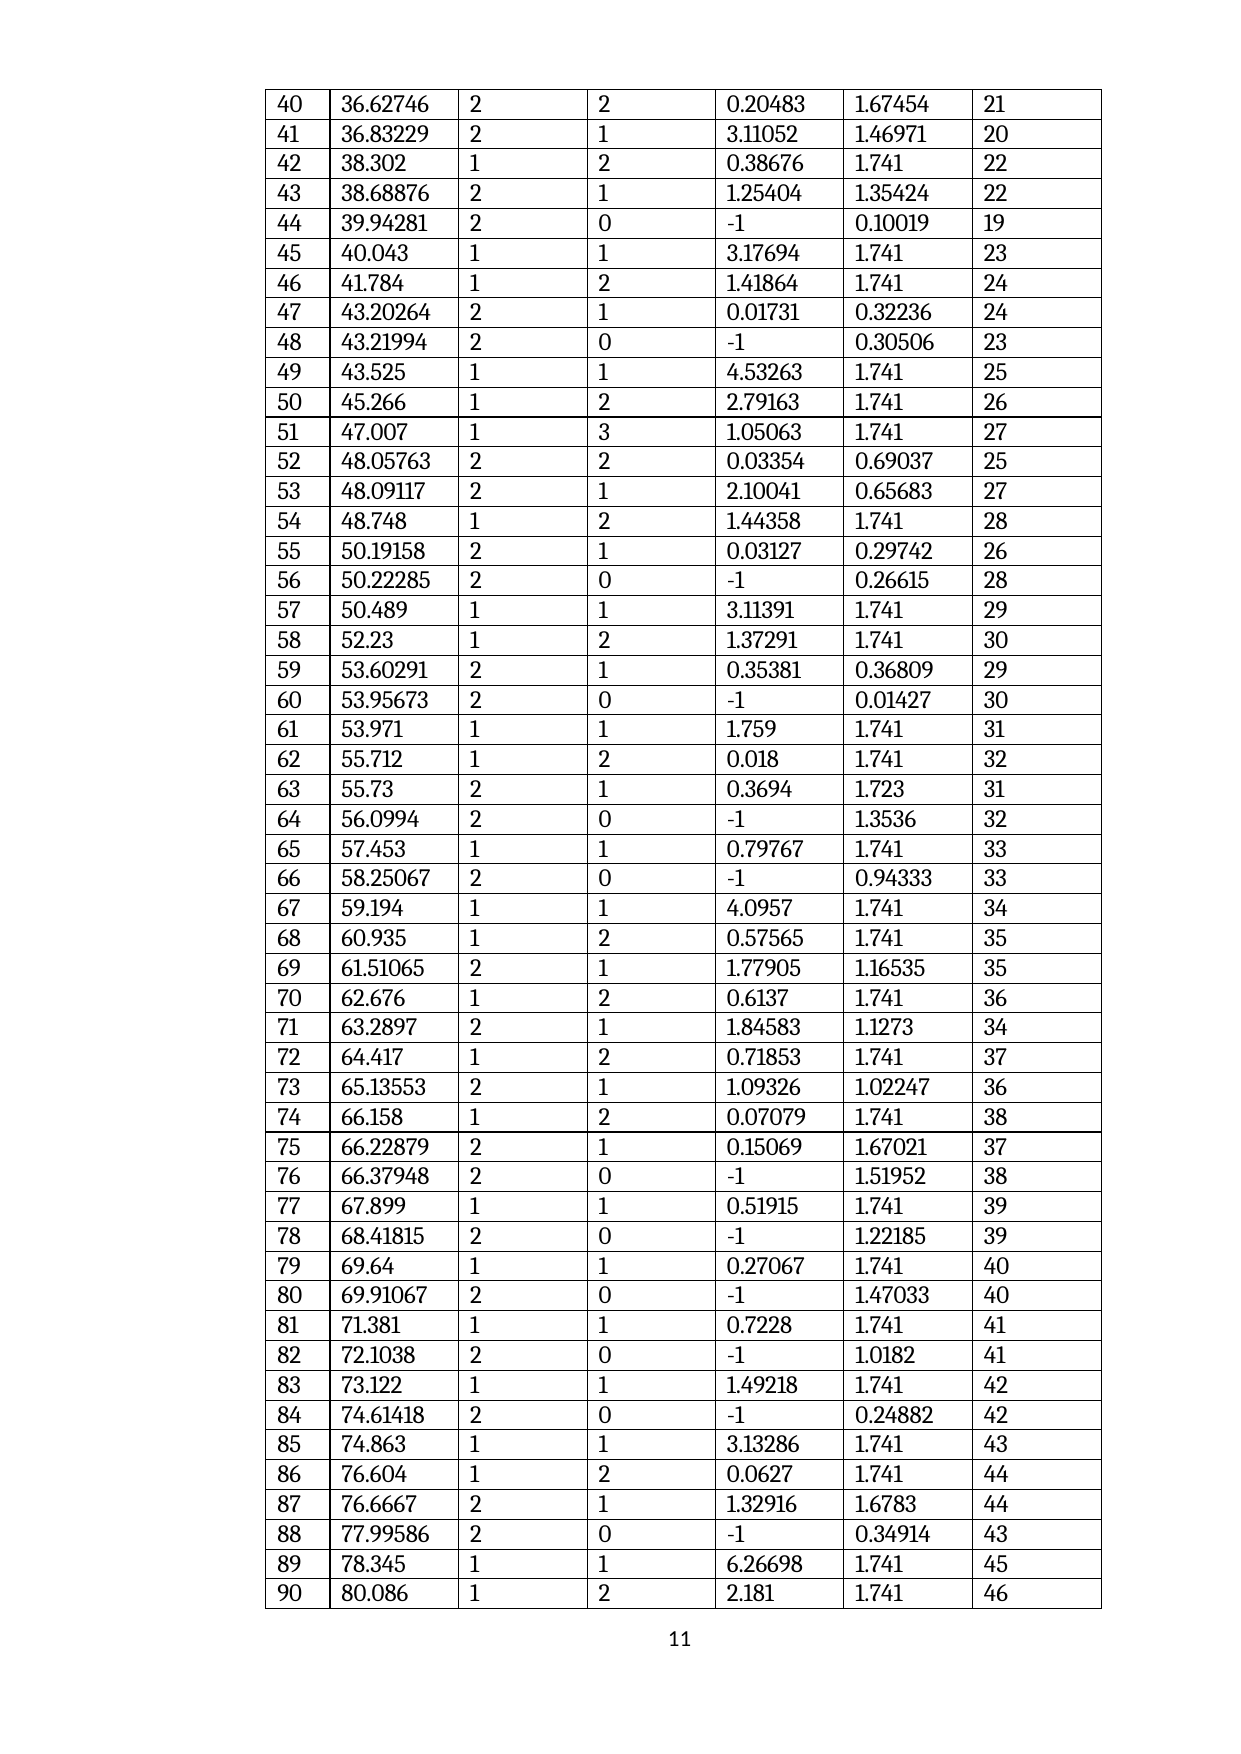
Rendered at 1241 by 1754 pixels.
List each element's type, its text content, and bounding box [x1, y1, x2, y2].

table_cell 1 [588, 1073, 715, 1102]
table_cell 84 [266, 1401, 329, 1429]
table_cell 43 [973, 1520, 1101, 1548]
table_cell 1 [459, 924, 587, 953]
table_cell 1 [459, 1579, 587, 1608]
table_cell 2 [459, 209, 587, 238]
table_cell 1 [459, 1252, 587, 1280]
table_cell 1.741 [844, 715, 972, 744]
table_cell 29 [973, 596, 1101, 625]
table_cell 65 [266, 835, 329, 863]
table_cell 76.604 [331, 1460, 458, 1489]
table_cell 0.7228 [716, 1311, 843, 1340]
table_cell 1.67021 [844, 1133, 972, 1161]
table_cell 74.863 [331, 1430, 458, 1459]
table_cell 1 [459, 1371, 587, 1399]
table_cell 55.712 [331, 745, 458, 774]
table_cell 1 [459, 1043, 587, 1072]
table_cell 70 [266, 984, 329, 1012]
table_cell 1 [459, 388, 587, 416]
table_cell 1 [588, 239, 715, 267]
table_cell 1 [459, 984, 587, 1012]
table_cell 48.748 [331, 507, 458, 536]
table_cell 43.21994 [331, 328, 458, 357]
table_cell 59 [266, 656, 329, 684]
table_cell 53.95673 [331, 686, 458, 714]
table_cell 28 [973, 566, 1101, 595]
table_cell 40 [266, 90, 329, 118]
table_cell 38.302 [331, 149, 458, 178]
table_cell 45 [266, 239, 329, 267]
table_cell -1 [716, 1401, 843, 1429]
table_cell 80.086 [331, 1579, 458, 1608]
table_cell 2.79163 [716, 388, 843, 416]
table_cell 1 [459, 1192, 587, 1221]
table_cell 48.09117 [331, 477, 458, 506]
table_cell 2 [459, 328, 587, 357]
table_cell 55 [266, 537, 329, 565]
table_cell 1 [459, 1460, 587, 1489]
table_cell 2 [459, 1401, 587, 1429]
table_cell 36.62746 [331, 90, 458, 118]
table_cell 1.741 [844, 1579, 972, 1608]
table_cell 23 [973, 328, 1101, 357]
table_cell 73.122 [331, 1371, 458, 1399]
table_cell 60.935 [331, 924, 458, 953]
table_cell 2 [459, 954, 587, 982]
table_cell 1 [588, 120, 715, 148]
table_cell 27 [973, 418, 1101, 446]
table_cell 0.03127 [716, 537, 843, 565]
table_cell 49 [266, 358, 329, 387]
table_cell 20 [973, 120, 1101, 148]
table_cell 3.13286 [716, 1430, 843, 1459]
table_cell 65.13553 [331, 1073, 458, 1102]
table_cell 0.27067 [716, 1252, 843, 1280]
table_cell 2 [459, 1073, 587, 1102]
table_cell 22 [973, 149, 1101, 178]
table_cell 0.03354 [716, 447, 843, 476]
table_cell -1 [716, 1162, 843, 1191]
table_cell 39 [973, 1192, 1101, 1221]
table_cell 0.6137 [716, 984, 843, 1012]
table_cell 1.741 [844, 149, 972, 178]
table_cell 63.2897 [331, 1013, 458, 1042]
table_cell 1 [459, 1103, 587, 1131]
table_cell 29 [973, 656, 1101, 684]
table_cell 57.453 [331, 835, 458, 863]
table_cell 1.741 [844, 596, 972, 625]
table_cell 1 [588, 1192, 715, 1221]
table_cell 0.32236 [844, 298, 972, 327]
table_cell 77.99586 [331, 1520, 458, 1548]
table_cell 1 [588, 775, 715, 804]
table_cell 0.34914 [844, 1520, 972, 1548]
table_cell 71 [266, 1013, 329, 1042]
table_cell 2 [588, 1043, 715, 1072]
table_cell 1.741 [844, 418, 972, 446]
table_cell 38 [973, 1103, 1101, 1131]
table_cell 31 [973, 715, 1101, 744]
table_cell 2 [459, 120, 587, 148]
table_cell 56.0994 [331, 805, 458, 833]
table_cell 1.741 [844, 984, 972, 1012]
table_cell 82 [266, 1341, 329, 1370]
table_cell 0 [588, 1162, 715, 1191]
table_cell 1.741 [844, 835, 972, 863]
table_cell 0.69037 [844, 447, 972, 476]
table_cell 1 [459, 894, 587, 923]
table_cell 66.158 [331, 1103, 458, 1131]
table_cell 1.741 [844, 1192, 972, 1221]
table_cell 39.94281 [331, 209, 458, 238]
table_cell 44 [973, 1490, 1101, 1519]
table_cell 1.67454 [844, 90, 972, 118]
table_cell 47 [266, 298, 329, 327]
table_cell 2 [588, 1460, 715, 1489]
table_cell 2 [459, 1133, 587, 1161]
table_cell 38 [973, 1162, 1101, 1191]
table_cell 1.741 [844, 269, 972, 297]
table_cell 59.194 [331, 894, 458, 923]
table_cell 43 [266, 179, 329, 208]
table_cell 43.525 [331, 358, 458, 387]
table_cell 2 [459, 864, 587, 893]
table_cell 1.05063 [716, 418, 843, 446]
table_cell 69.64 [331, 1252, 458, 1280]
table_cell 1 [459, 626, 587, 655]
table_cell 0.01731 [716, 298, 843, 327]
table_cell 1 [459, 269, 587, 297]
table_cell 61 [266, 715, 329, 744]
table_cell 0 [588, 686, 715, 714]
table_cell 36.83229 [331, 120, 458, 148]
table_cell 1 [588, 1490, 715, 1519]
table_cell 0.71853 [716, 1043, 843, 1072]
table_cell 2 [588, 924, 715, 953]
table_cell 2 [588, 90, 715, 118]
table_cell 0.94333 [844, 864, 972, 893]
table_cell 0.51915 [716, 1192, 843, 1221]
table_cell 62.676 [331, 984, 458, 1012]
table_cell 39 [973, 1222, 1101, 1251]
table_cell 1.741 [844, 1252, 972, 1280]
table_cell 34 [973, 1013, 1101, 1042]
table_cell 37 [973, 1133, 1101, 1161]
table_cell 1.741 [844, 924, 972, 953]
table_cell 24 [973, 269, 1101, 297]
table_cell 2 [588, 149, 715, 178]
table_cell 0 [588, 209, 715, 238]
table_cell -1 [716, 328, 843, 357]
table_cell 1.759 [716, 715, 843, 744]
table_cell 66.37948 [331, 1162, 458, 1191]
table_cell 52 [266, 447, 329, 476]
table_cell 1.02247 [844, 1073, 972, 1102]
table_cell -1 [716, 864, 843, 893]
table_cell 1.16535 [844, 954, 972, 982]
table_cell 1 [459, 1311, 587, 1340]
table_cell 0.3694 [716, 775, 843, 804]
table_cell 1 [588, 1430, 715, 1459]
table_cell 1.741 [844, 1550, 972, 1578]
table_cell 2 [459, 90, 587, 118]
table_cell -1 [716, 1281, 843, 1310]
table_cell 50.22285 [331, 566, 458, 595]
table_cell 2 [588, 626, 715, 655]
table_cell 0.07079 [716, 1103, 843, 1131]
table_cell 61.51065 [331, 954, 458, 982]
table_cell 2 [588, 1579, 715, 1608]
table_cell 74 [266, 1103, 329, 1131]
table_cell 2.181 [716, 1579, 843, 1608]
table_cell 53 [266, 477, 329, 506]
table_cell 69.91067 [331, 1281, 458, 1310]
table_cell 1 [588, 1311, 715, 1340]
table_cell 3.11391 [716, 596, 843, 625]
table_cell 28 [973, 507, 1101, 536]
table_cell 42 [973, 1371, 1101, 1399]
table_cell 1.1273 [844, 1013, 972, 1042]
table_cell 78.345 [331, 1550, 458, 1578]
table_cell 2 [588, 447, 715, 476]
table_cell 1 [459, 745, 587, 774]
table_cell 0 [588, 1520, 715, 1548]
table_cell 2 [459, 1162, 587, 1191]
table_cell 1 [588, 596, 715, 625]
table_cell 76.6667 [331, 1490, 458, 1519]
table_cell 1.741 [844, 1371, 972, 1399]
table_cell 0.29742 [844, 537, 972, 565]
table_cell 3 [588, 418, 715, 446]
table_cell 78 [266, 1222, 329, 1251]
table_cell 2 [588, 984, 715, 1012]
table_cell 41 [973, 1311, 1101, 1340]
table_cell 36 [973, 984, 1101, 1012]
table_cell 1.741 [844, 1311, 972, 1340]
table_cell 50 [266, 388, 329, 416]
table_cell 2 [588, 745, 715, 774]
table_cell 21 [973, 90, 1101, 118]
table_cell 32 [973, 745, 1101, 774]
table_cell -1 [716, 805, 843, 833]
table_cell 34 [973, 894, 1101, 923]
table_cell 62 [266, 745, 329, 774]
table_cell 2 [459, 477, 587, 506]
table_cell 1 [588, 477, 715, 506]
table_cell 1 [588, 715, 715, 744]
table_cell 1.741 [844, 745, 972, 774]
table_cell 40.043 [331, 239, 458, 267]
table_cell 74.61418 [331, 1401, 458, 1429]
table_cell 40 [973, 1252, 1101, 1280]
table_cell 44 [266, 209, 329, 238]
table_cell 69 [266, 954, 329, 982]
table_cell 1 [459, 835, 587, 863]
table_cell 33 [973, 864, 1101, 893]
table_cell 30 [973, 626, 1101, 655]
table_cell 46 [266, 269, 329, 297]
table_cell 1 [459, 1550, 587, 1578]
table_cell 44 [973, 1460, 1101, 1489]
table_cell 38.68876 [331, 179, 458, 208]
table_cell -1 [716, 209, 843, 238]
table_cell 1.723 [844, 775, 972, 804]
table_cell 1 [459, 358, 587, 387]
table_cell 1 [588, 954, 715, 982]
table_cell 0.0627 [716, 1460, 843, 1489]
table_cell 4.53263 [716, 358, 843, 387]
table_cell 1.22185 [844, 1222, 972, 1251]
table_cell 57 [266, 596, 329, 625]
table_cell 35 [973, 954, 1101, 982]
table_cell 30 [973, 686, 1101, 714]
table_cell 79 [266, 1252, 329, 1280]
table_cell 1.41864 [716, 269, 843, 297]
table_cell 42 [266, 149, 329, 178]
table_cell 24 [973, 298, 1101, 327]
table_cell 1 [588, 298, 715, 327]
table_cell 1 [588, 1013, 715, 1042]
table_cell 83 [266, 1371, 329, 1399]
table_cell 2 [459, 566, 587, 595]
table_cell 56 [266, 566, 329, 595]
table_cell 43 [973, 1430, 1101, 1459]
table_cell 63 [266, 775, 329, 804]
table_cell 0.01427 [844, 686, 972, 714]
table_cell 48 [266, 328, 329, 357]
table_cell 72 [266, 1043, 329, 1072]
table_cell 0.65683 [844, 477, 972, 506]
table_cell 1.44358 [716, 507, 843, 536]
table_cell 32 [973, 805, 1101, 833]
table_cell 87 [266, 1490, 329, 1519]
table_cell 0.35381 [716, 656, 843, 684]
table_cell 50.19158 [331, 537, 458, 565]
table_cell 36 [973, 1073, 1101, 1102]
table_cell 3.11052 [716, 120, 843, 148]
table_cell 90 [266, 1579, 329, 1608]
table_cell 54 [266, 507, 329, 536]
table_cell 1 [588, 1252, 715, 1280]
table_cell 80 [266, 1281, 329, 1310]
table_cell 2 [459, 1222, 587, 1251]
table_cell 1 [459, 418, 587, 446]
table_cell 26 [973, 388, 1101, 416]
table_cell 0.20483 [716, 90, 843, 118]
table_cell 1 [459, 507, 587, 536]
table_cell 64.417 [331, 1043, 458, 1072]
table_cell 2 [459, 775, 587, 804]
table_cell 67 [266, 894, 329, 923]
table_cell 1 [588, 1371, 715, 1399]
table_cell 42 [973, 1401, 1101, 1429]
table_cell 64 [266, 805, 329, 833]
table_cell 2 [588, 507, 715, 536]
table_cell 89 [266, 1550, 329, 1578]
table_cell 0 [588, 1341, 715, 1370]
table_cell 1.35424 [844, 179, 972, 208]
table_cell -1 [716, 1520, 843, 1548]
table_cell 81 [266, 1311, 329, 1340]
table_cell 4.0957 [716, 894, 843, 923]
table_cell 2 [459, 1341, 587, 1370]
table_cell 40 [973, 1281, 1101, 1310]
table_cell 88 [266, 1520, 329, 1548]
table_cell 22 [973, 179, 1101, 208]
table_cell 1.741 [844, 626, 972, 655]
table_cell 1.741 [844, 1043, 972, 1072]
table_cell 33 [973, 835, 1101, 863]
table_cell 0 [588, 328, 715, 357]
table_cell 1 [588, 1133, 715, 1161]
table_cell 1.32916 [716, 1490, 843, 1519]
table_cell 1.741 [844, 1430, 972, 1459]
table_cell 0 [588, 1222, 715, 1251]
table_cell 1 [459, 149, 587, 178]
table_cell 1 [588, 537, 715, 565]
table_cell 26 [973, 537, 1101, 565]
table_cell 2 [459, 805, 587, 833]
table_cell 1.741 [844, 388, 972, 416]
table_cell 41 [266, 120, 329, 148]
table_cell 2 [588, 1103, 715, 1131]
table_cell 53.971 [331, 715, 458, 744]
table_cell 27 [973, 477, 1101, 506]
table_cell 0 [588, 1281, 715, 1310]
table_cell 2 [588, 269, 715, 297]
table_cell 58 [266, 626, 329, 655]
table_cell 45.266 [331, 388, 458, 416]
table_cell 1.49218 [716, 1371, 843, 1399]
table_cell 25 [973, 358, 1101, 387]
table_cell 1 [588, 179, 715, 208]
table_cell 1.6783 [844, 1490, 972, 1519]
table_cell 58.25067 [331, 864, 458, 893]
table_cell -1 [716, 1341, 843, 1370]
table_cell 2 [459, 1281, 587, 1310]
table_cell 50.489 [331, 596, 458, 625]
table_cell 45 [973, 1550, 1101, 1578]
table_cell 2 [459, 179, 587, 208]
table_cell 37 [973, 1043, 1101, 1072]
table_cell 1.741 [844, 1103, 972, 1131]
table_cell 2.10041 [716, 477, 843, 506]
table_cell -1 [716, 686, 843, 714]
table_cell 73 [266, 1073, 329, 1102]
table_cell 2 [459, 1013, 587, 1042]
table_cell 2 [459, 1490, 587, 1519]
table_cell 43.20264 [331, 298, 458, 327]
table_cell 1.09326 [716, 1073, 843, 1102]
table_cell 1.741 [844, 1460, 972, 1489]
table_cell 1.51952 [844, 1162, 972, 1191]
table_cell 68.41815 [331, 1222, 458, 1251]
table_cell 1.741 [844, 507, 972, 536]
table_cell 0.30506 [844, 328, 972, 357]
table_cell 1 [459, 596, 587, 625]
table_cell 0.36809 [844, 656, 972, 684]
table_cell 1 [588, 1550, 715, 1578]
table_cell 55.73 [331, 775, 458, 804]
table_cell 51 [266, 418, 329, 446]
table_cell 1.741 [844, 239, 972, 267]
table_cell 72.1038 [331, 1341, 458, 1370]
table_cell 86 [266, 1460, 329, 1489]
table_cell 1.0182 [844, 1341, 972, 1370]
table_cell 0.24882 [844, 1401, 972, 1429]
table_cell 6.26698 [716, 1550, 843, 1578]
table_cell 25 [973, 447, 1101, 476]
table_cell 0.15069 [716, 1133, 843, 1161]
table_cell 2 [459, 447, 587, 476]
table_cell 77 [266, 1192, 329, 1221]
table_cell 3.17694 [716, 239, 843, 267]
table_cell 0.018 [716, 745, 843, 774]
table_cell 2 [459, 298, 587, 327]
table_cell 1 [459, 1430, 587, 1459]
table_cell 60 [266, 686, 329, 714]
table_cell 71.381 [331, 1311, 458, 1340]
table_cell 1.741 [844, 358, 972, 387]
table_cell 1 [588, 894, 715, 923]
table_cell 41 [973, 1341, 1101, 1370]
table_cell 23 [973, 239, 1101, 267]
table_cell 1.46971 [844, 120, 972, 148]
table_cell 0.79767 [716, 835, 843, 863]
table_cell 0.10019 [844, 209, 972, 238]
table_cell -1 [716, 566, 843, 595]
table_cell 1 [459, 239, 587, 267]
table_cell 0 [588, 805, 715, 833]
table_cell 2 [459, 656, 587, 684]
table_cell 76 [266, 1162, 329, 1191]
table_cell 2 [459, 686, 587, 714]
table_cell 0 [588, 1401, 715, 1429]
table_cell 31 [973, 775, 1101, 804]
table_cell 0.38676 [716, 149, 843, 178]
table_cell 0.26615 [844, 566, 972, 595]
table_cell 47.007 [331, 418, 458, 446]
table_cell 1.77905 [716, 954, 843, 982]
table_cell 68 [266, 924, 329, 953]
table_cell 75 [266, 1133, 329, 1161]
table_cell 48.05763 [331, 447, 458, 476]
table_cell 66 [266, 864, 329, 893]
table_cell -1 [716, 1222, 843, 1251]
table_cell 53.60291 [331, 656, 458, 684]
table_cell 1.741 [844, 894, 972, 923]
table_cell 66.22879 [331, 1133, 458, 1161]
table_cell 1.84583 [716, 1013, 843, 1042]
table_cell 46 [973, 1579, 1101, 1608]
table_cell 19 [973, 209, 1101, 238]
table_cell 1 [588, 656, 715, 684]
table_cell 2 [588, 388, 715, 416]
table_cell 1 [588, 358, 715, 387]
table_cell 52.23 [331, 626, 458, 655]
table_cell 1.37291 [716, 626, 843, 655]
table_cell 67.899 [331, 1192, 458, 1221]
table_cell 41.784 [331, 269, 458, 297]
table_cell 0 [588, 566, 715, 595]
table_cell 1.3536 [844, 805, 972, 833]
table_cell 2 [459, 537, 587, 565]
table_cell 1 [588, 835, 715, 863]
table_cell 35 [973, 924, 1101, 953]
table_cell 1.25404 [716, 179, 843, 208]
table_cell 85 [266, 1430, 329, 1459]
table_cell 1.47033 [844, 1281, 972, 1310]
table_cell 0 [588, 864, 715, 893]
table_cell 0.57565 [716, 924, 843, 953]
table_cell 2 [459, 1520, 587, 1548]
table_cell 1 [459, 715, 587, 744]
